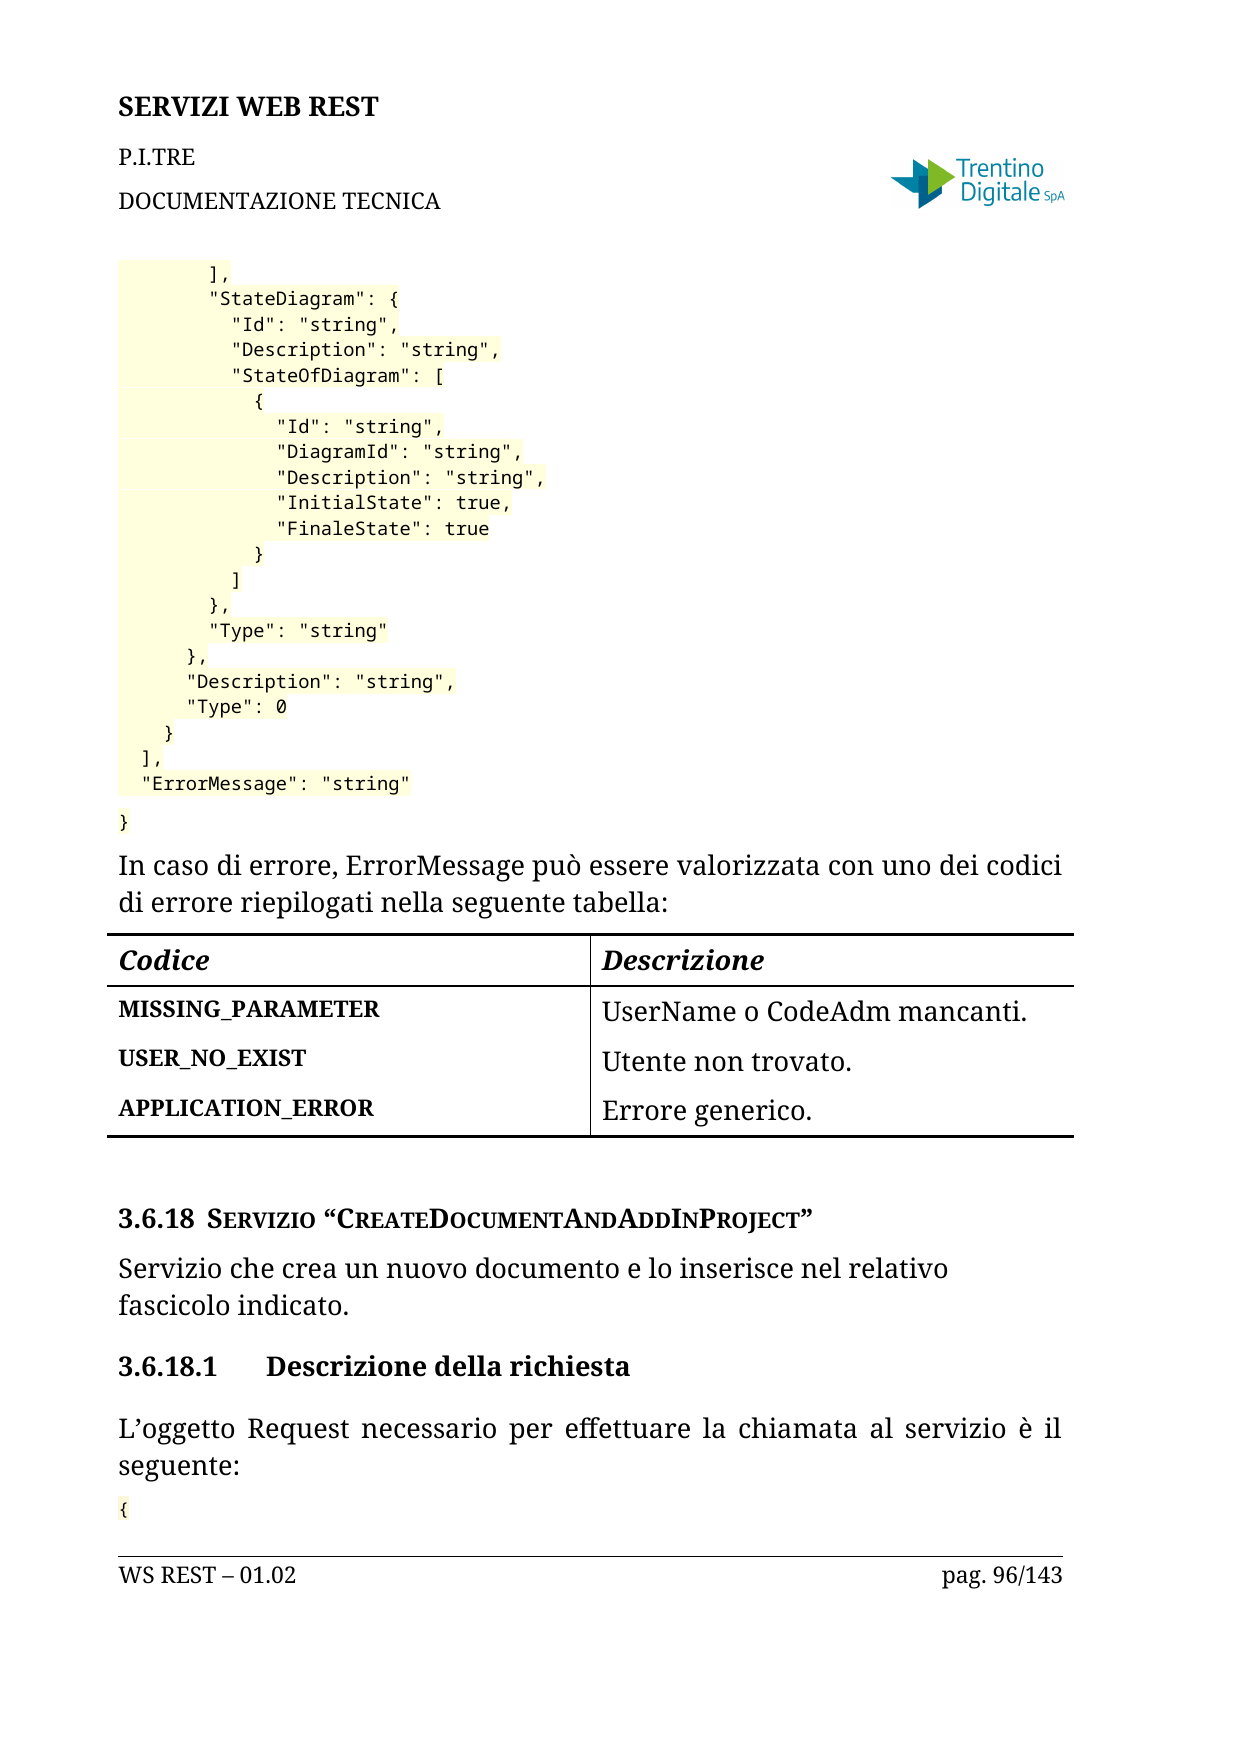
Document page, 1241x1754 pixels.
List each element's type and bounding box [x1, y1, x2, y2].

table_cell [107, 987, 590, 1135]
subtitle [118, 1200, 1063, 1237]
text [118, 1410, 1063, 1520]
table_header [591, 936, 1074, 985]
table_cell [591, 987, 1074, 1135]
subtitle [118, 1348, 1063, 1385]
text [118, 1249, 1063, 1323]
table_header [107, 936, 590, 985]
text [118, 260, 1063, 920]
picture [890, 158, 1065, 209]
